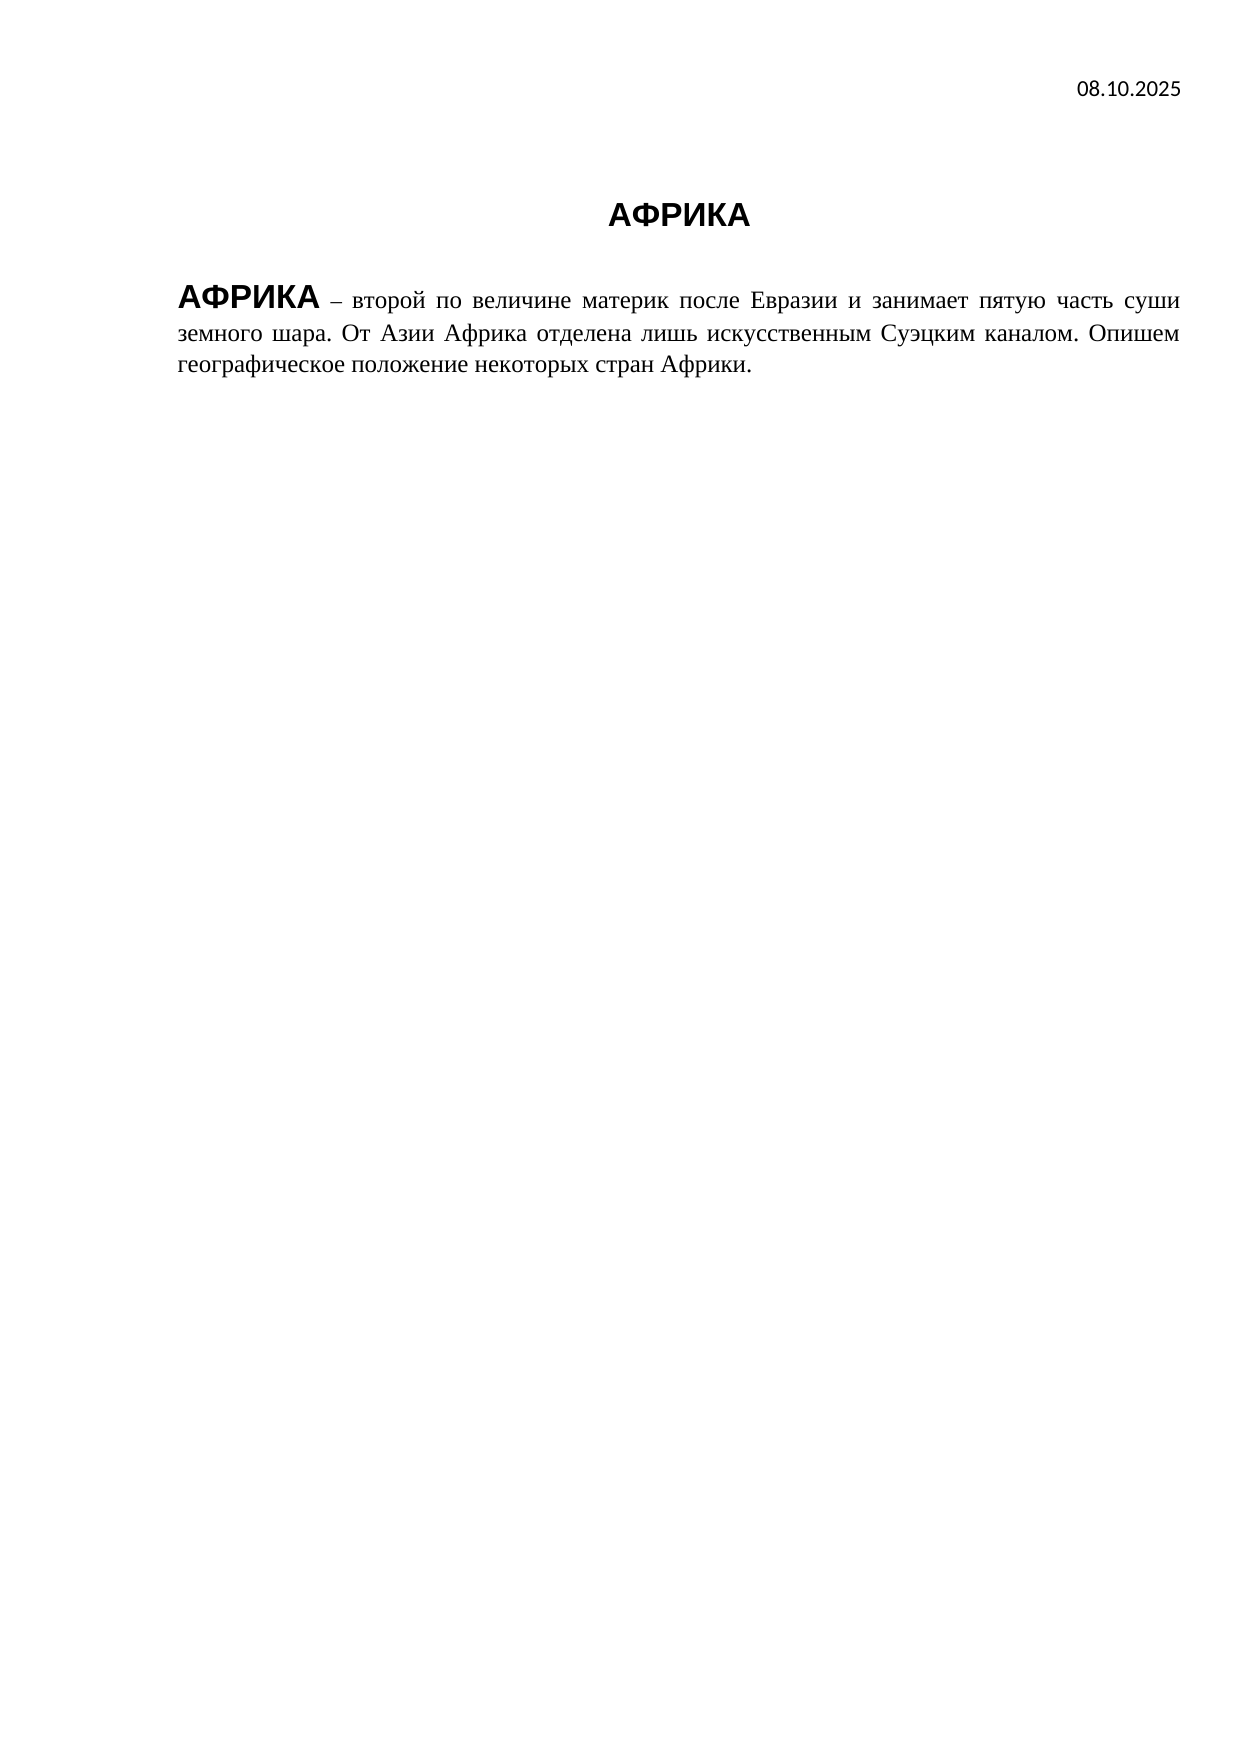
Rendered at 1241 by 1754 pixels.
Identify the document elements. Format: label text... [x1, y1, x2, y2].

text Африка – второй по величине материк после Евразии и занимает пятую часть суши земного шара. От Азии Африка отделена лишь искусственным Суэцким каналом. Опишем географическое положение некоторых стран Африки. [177, 277, 1181, 378]
text Африка [177, 194, 1181, 233]
